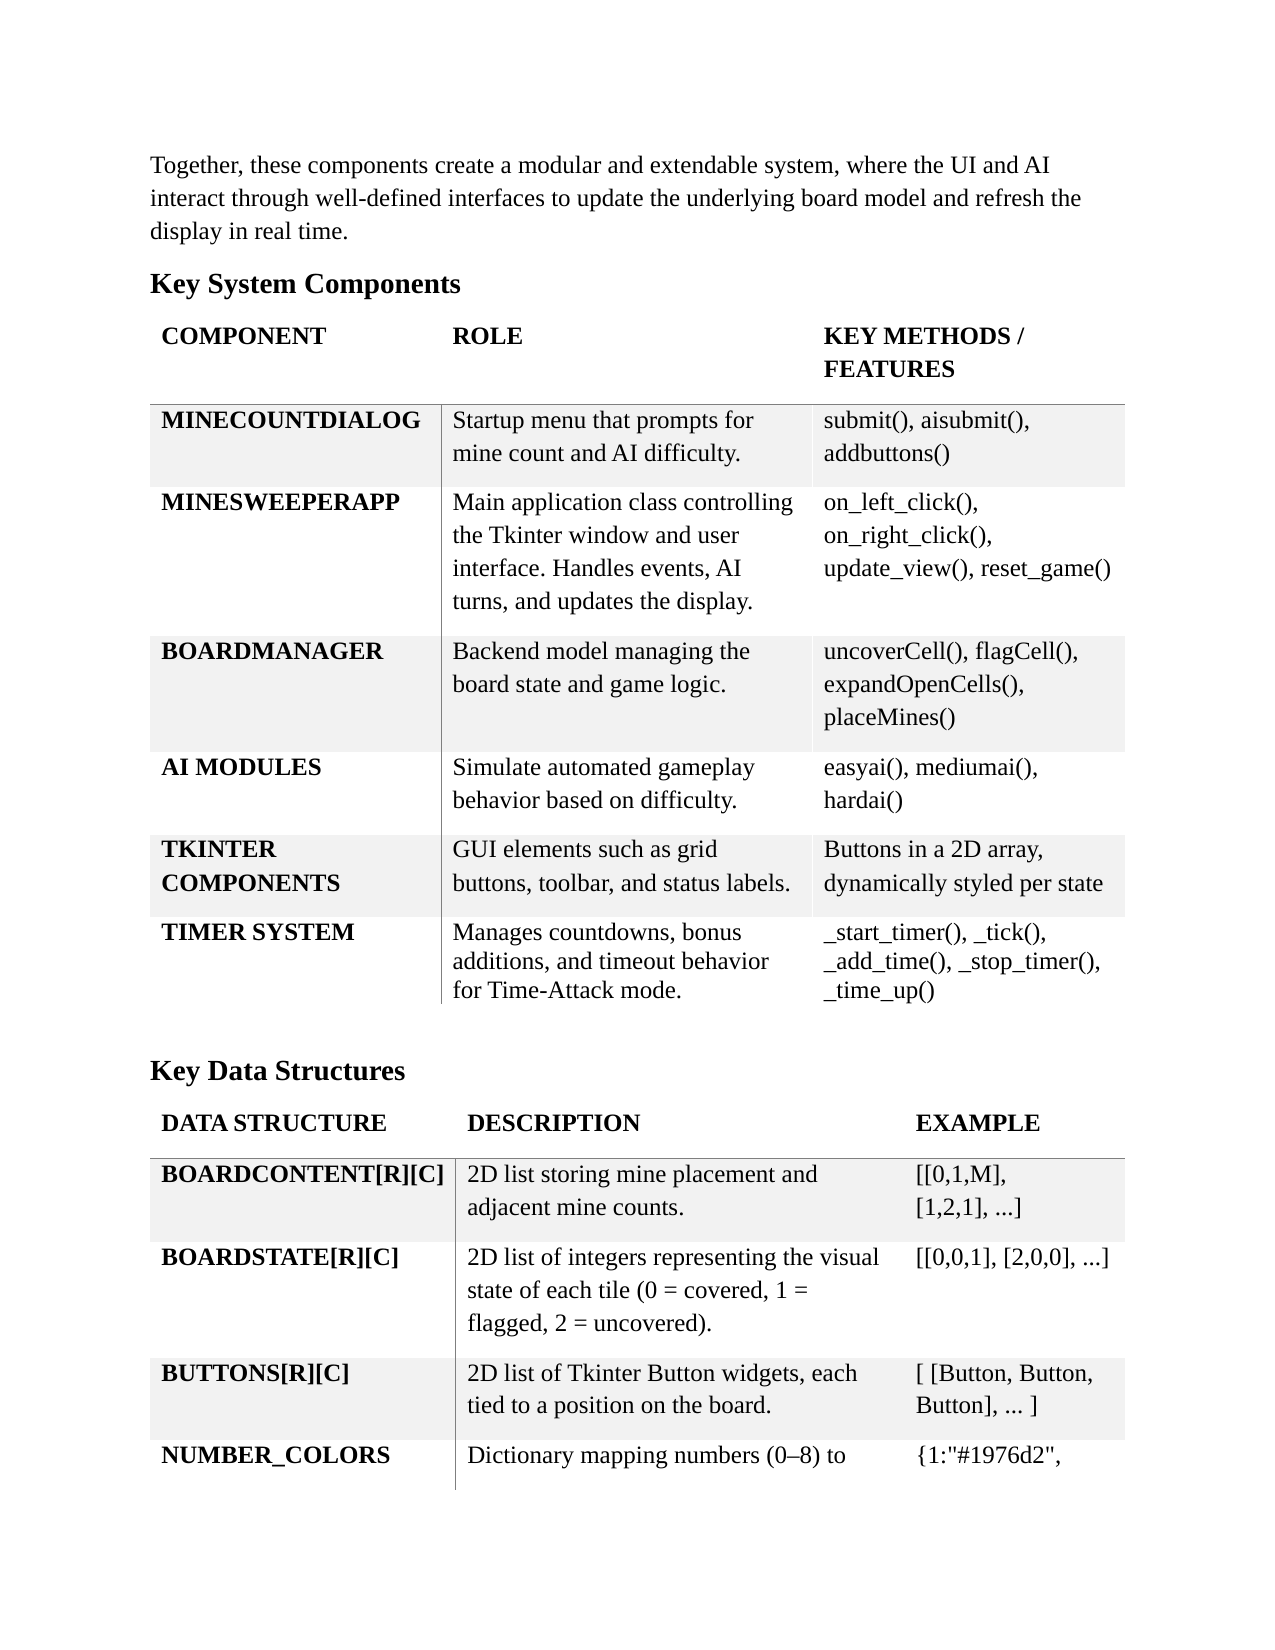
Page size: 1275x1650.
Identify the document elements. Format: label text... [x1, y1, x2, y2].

table_cell easyai(), mediumai(), hardai() [813, 752, 1125, 834]
table_cell MinesweeperApp [150, 488, 441, 636]
table_cell boardContent[r][c] [150, 1159, 455, 1242]
table_cell GUI elements such as grid buttons, toolbar, and status labels. [442, 835, 812, 917]
table_header Example [904, 1109, 1125, 1158]
table_cell [[0,1,M], [1,2,1], ...] [904, 1159, 1125, 1242]
table_cell Main application class controlling the Tkinter window and user interface. Handles events, AI turns, and updates the display. [442, 488, 812, 636]
table_cell NUMBER_COLORS [150, 1440, 455, 1490]
table_cell Backend model managing the board state and game logic. [442, 636, 812, 752]
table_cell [456, 1440, 904, 1490]
table_cell BoardManager [150, 636, 441, 752]
table_cell 2D list of Tkinter Button widgets, each tied to a position on the board. [456, 1358, 904, 1440]
table_cell _start_timer(), _tick(), _add_time(), _stop_timer(), _time_up() [813, 917, 1125, 1003]
table_cell Simulate automated gameplay behavior based on difficulty. [442, 752, 812, 834]
table_cell Tkinter Components [150, 835, 441, 917]
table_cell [904, 1440, 1125, 1490]
table_header Component [150, 321, 441, 404]
table_cell Startup menu that prompts for mine count and AI difficulty. [442, 405, 812, 487]
table_header Description [456, 1109, 904, 1158]
text Together, these components create a modular and extendable system, where the UI and AI interact through well-defined interfaces to update the underlying board model and refresh the display in real time. [150, 150, 1125, 245]
table_cell MineCountDialog [150, 405, 441, 487]
table_header Role [441, 321, 812, 404]
table_cell [[0,0,1], [2,0,0], ...] [904, 1242, 1125, 1358]
table_cell Manages countdowns, bonus additions, and timeout behavior for Time-Attack mode. [442, 917, 812, 1003]
table_cell on_left_click(), on_right_click(), update_view(), reset_game() [813, 488, 1125, 636]
text Key System Components [150, 266, 1125, 299]
table_cell Buttons in a 2D array, dynamically styled per state [813, 835, 1125, 917]
table_cell AI Modules [150, 752, 441, 834]
table_cell uncoverCell(), flagCell(), expandOpenCells(), placeMines() [813, 636, 1125, 752]
table_cell 2D list storing mine placement and adjacent mine counts. [456, 1159, 904, 1242]
table_cell boardState[r][c] [150, 1242, 455, 1358]
table_cell 2D list of integers representing the visual state of each tile (0 = covered, 1 = flagged, 2 = uncovered). [456, 1242, 904, 1358]
table_cell buttons[r][c] [150, 1358, 455, 1440]
table_cell Timer System [150, 917, 441, 1003]
table_header Data Structure [150, 1109, 456, 1158]
table_cell submit(), aisubmit(), addbuttons() [813, 405, 1125, 487]
table_cell [ [Button, Button, Button], ... ] [904, 1358, 1125, 1440]
text Key Data Structures [150, 1053, 1125, 1087]
table_header Key Methods / Features [813, 321, 1125, 404]
